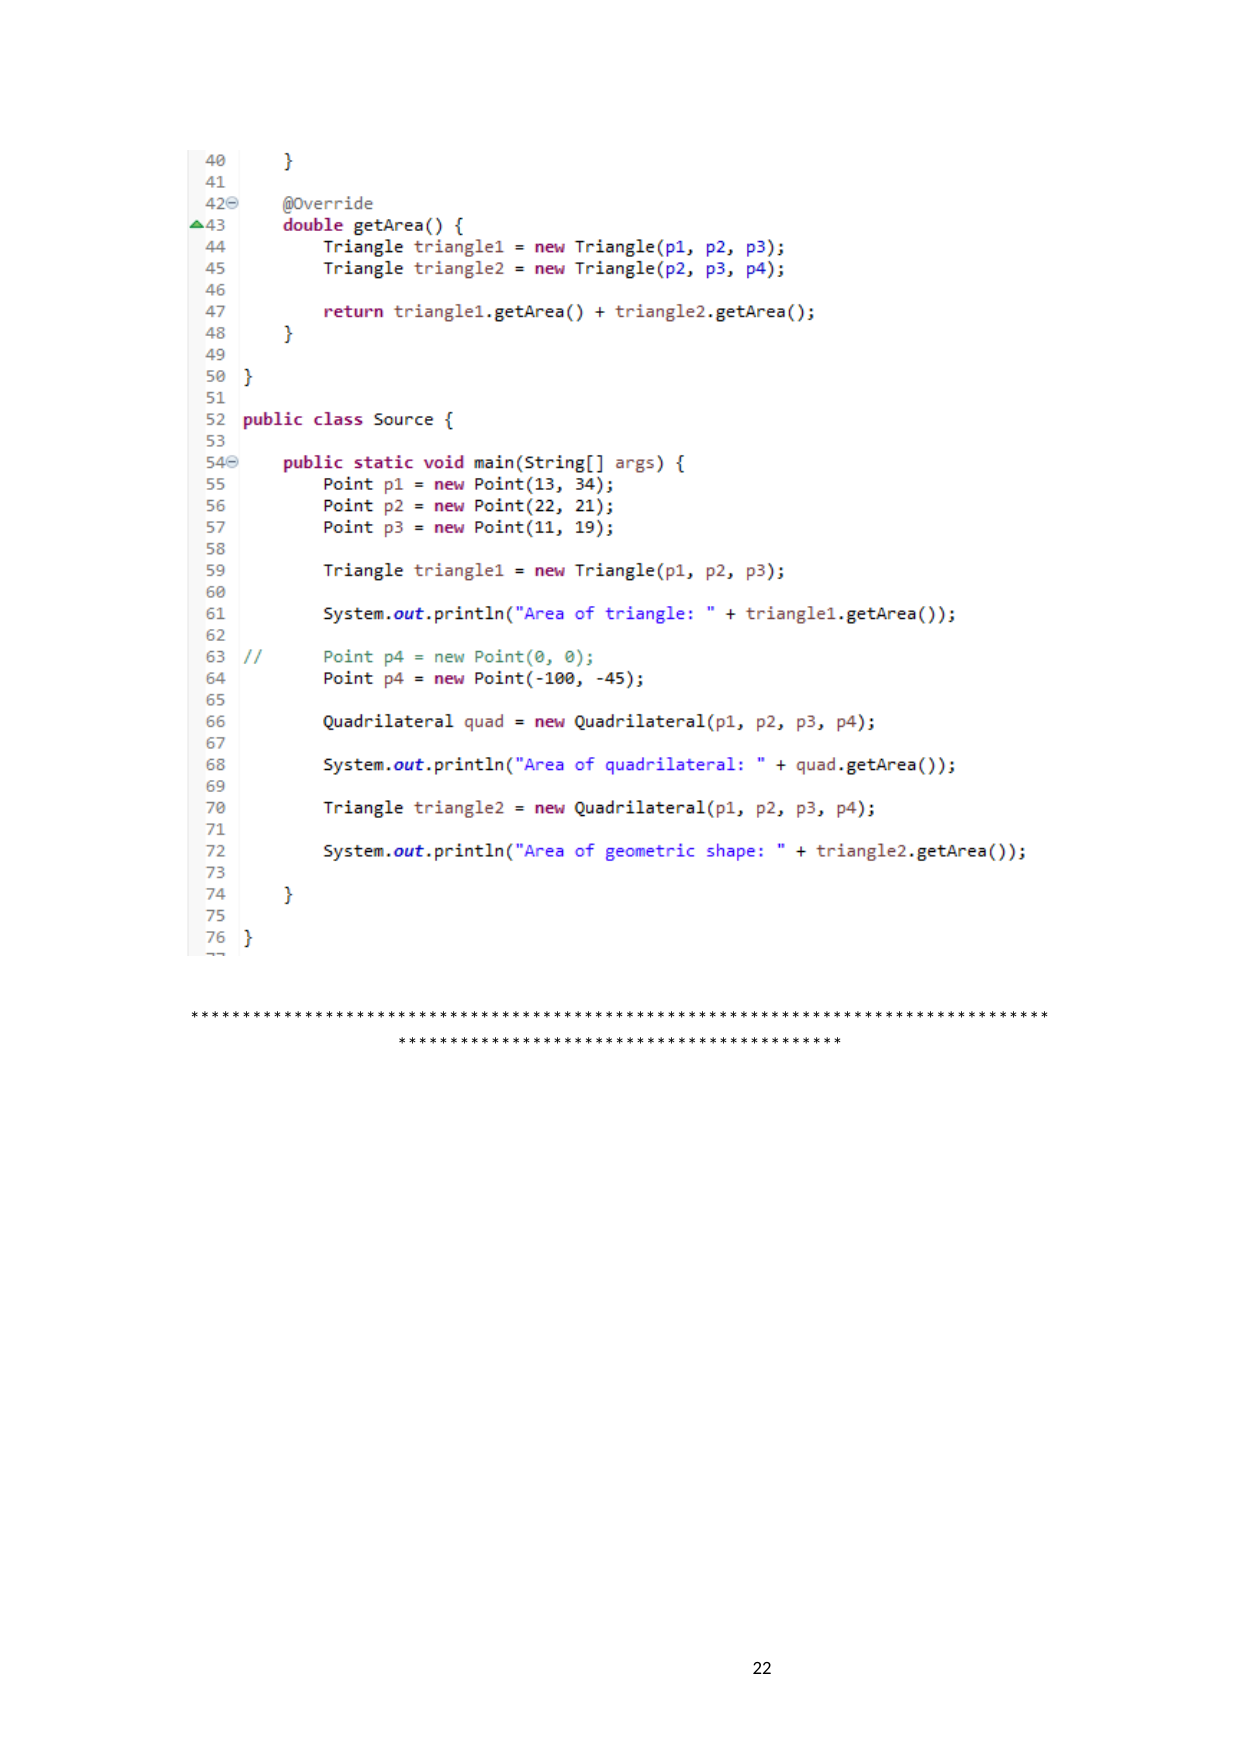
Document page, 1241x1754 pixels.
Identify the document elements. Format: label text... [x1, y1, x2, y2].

list ****************************************************************************************************************************** [187, 1006, 1053, 1057]
picture [187, 150, 1052, 956]
